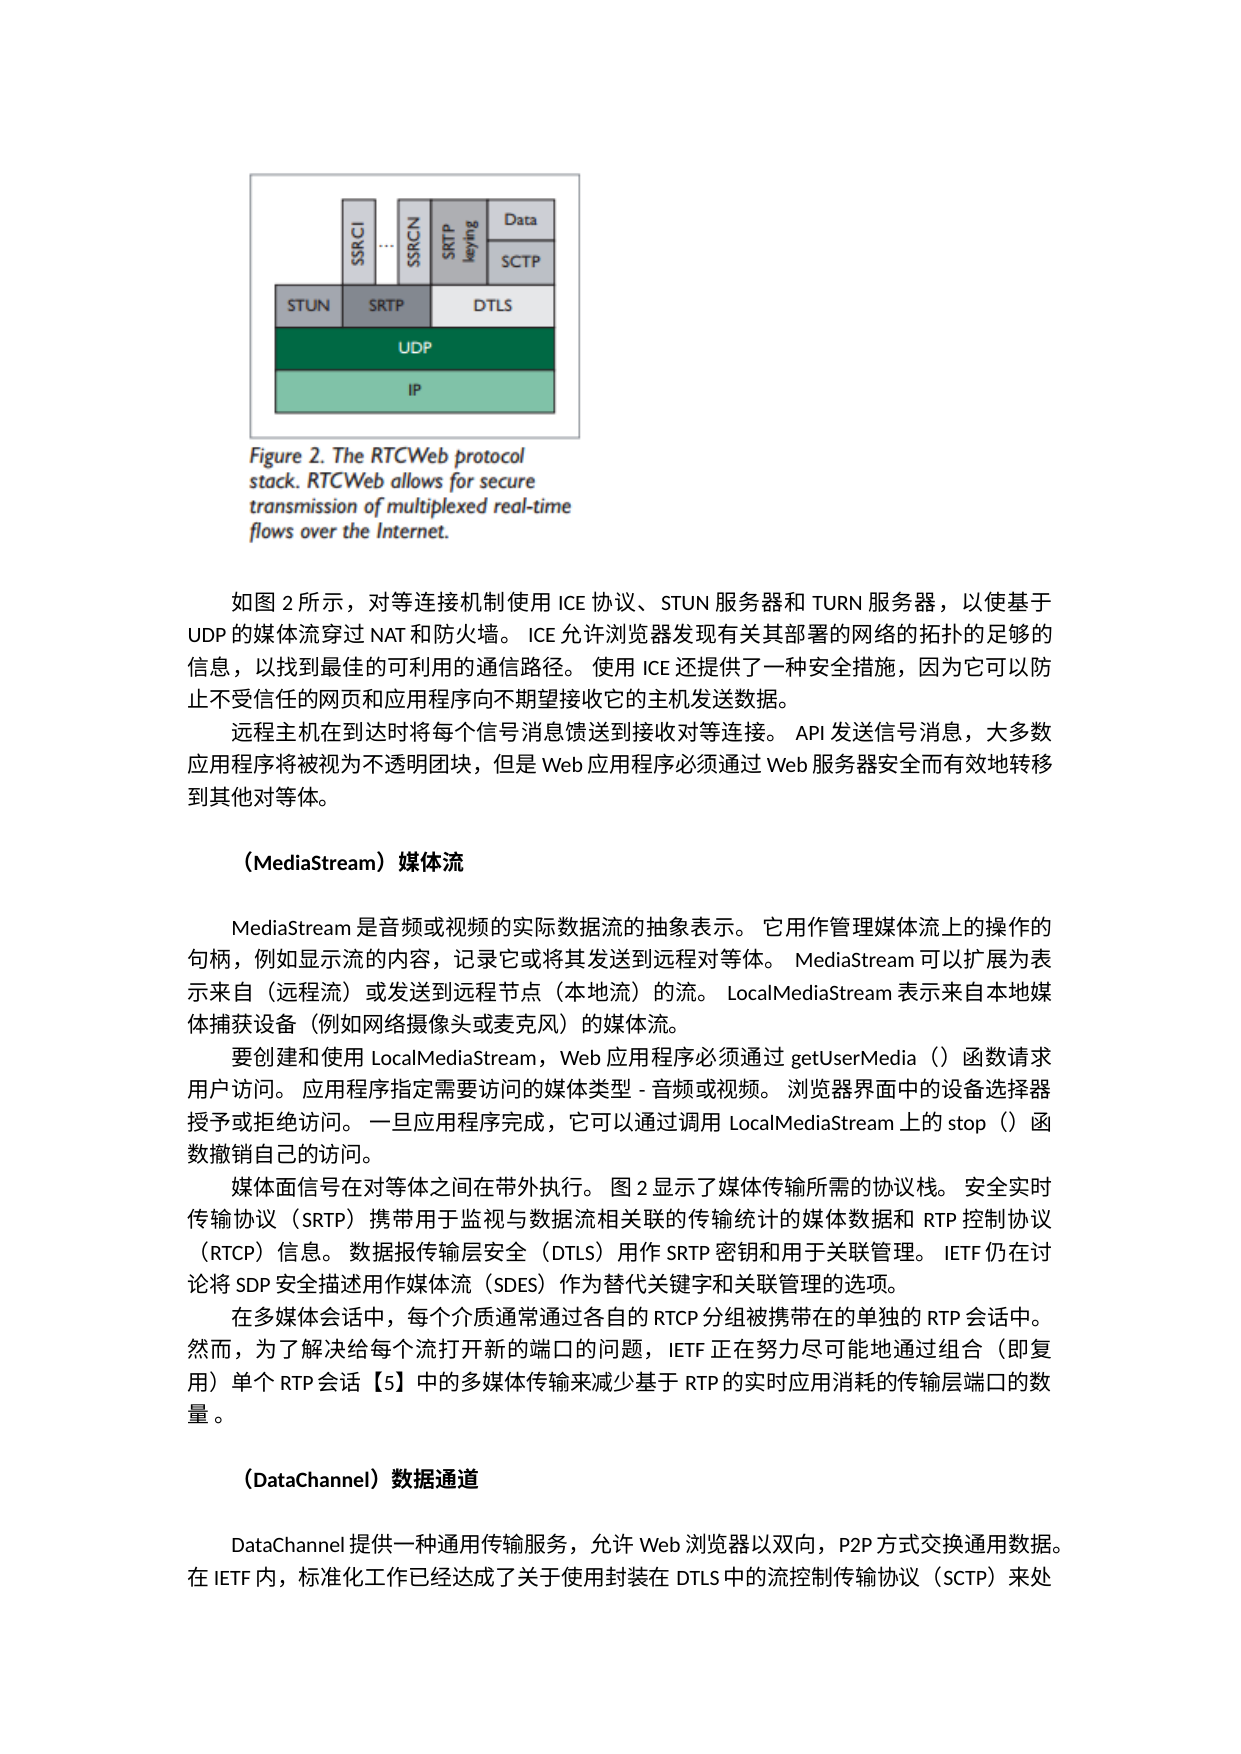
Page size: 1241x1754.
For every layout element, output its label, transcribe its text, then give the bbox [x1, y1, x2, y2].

text MediaStream是音频或视频的实际数据流的抽象表示。 它用作管理媒体流上的操作的句柄，例如显示流的内容，记录它或将其发送到远程对等体。 MediaStream可以扩展为表示来自（远程流）或发送到远程节点（本地流）的流。 LocalMediaStream表示来自本地媒体捕获设备（例如网络摄像头或麦克风）的媒体流。 [187, 909, 1053, 1039]
picture [231, 162, 596, 554]
text （DataChannel）数据通道 [187, 1462, 1053, 1494]
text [187, 1527, 1053, 1592]
text 远程主机在到达时将每个信号消息馈送到接收对等连接。 API发送信号消息，大多数应用程序将被视为不透明团块，但是Web应用程序必须通过Web服务器安全而有效地转移到其他对等体。 [187, 714, 1053, 812]
text 在多媒体会话中，每个介质通常通过各自的RTCP分组被携带在的单独的RTP会话中。 然而，为了解决给每个流打开新的端口的问题，IETF正在努力尽可能地通过组合（即复用）单个RTP会话【5】中的多媒体传输来减少基于RTP的实时应用消耗的传输层端口的数量 。 [187, 1299, 1053, 1429]
text 要创建和使用LocalMediaStream，Web应用程序必须通过getUserMedia（）函数请求用户访问。 应用程序指定需要访问的媒体类型 - 音频或视频。 浏览器界面中的设备选择器授予或拒绝访问。 一旦应用程序完成，它可以通过调用LocalMediaStream上的stop（）函数撤销自己的访问。 [187, 1039, 1053, 1169]
text 媒体面信号在对等体之间在带外执行。 图2显示了媒体传输所需的协议栈。 安全实时传输协议（SRTP）携带用于监视与数据流相关联的传输统计的媒体数据和RTP控制协议（RTCP）信息。 数据报传输层安全（DTLS）用作SRTP密钥和用于关联管理。 IETF仍在讨论将SDP安全描述用作媒体流（SDES）作为替代关键字和关联管理的选项。 [187, 1169, 1053, 1299]
text 如图2所示，对等连接机制使用ICE协议、STUN服务器和TURN服务器，以使基于UDP的媒体流穿过NAT和防火墙。 ICE允许浏览器发现有关其部署的网络的拓扑的足够的信息，以找到最佳的可利用的通信路径。 使用ICE还提供了一种安全措施，因为它可以防止不受信任的网页和应用程序向不期望接收它的主机发送数据。 [187, 584, 1053, 714]
text （MediaStream）媒体流 [187, 844, 1053, 877]
